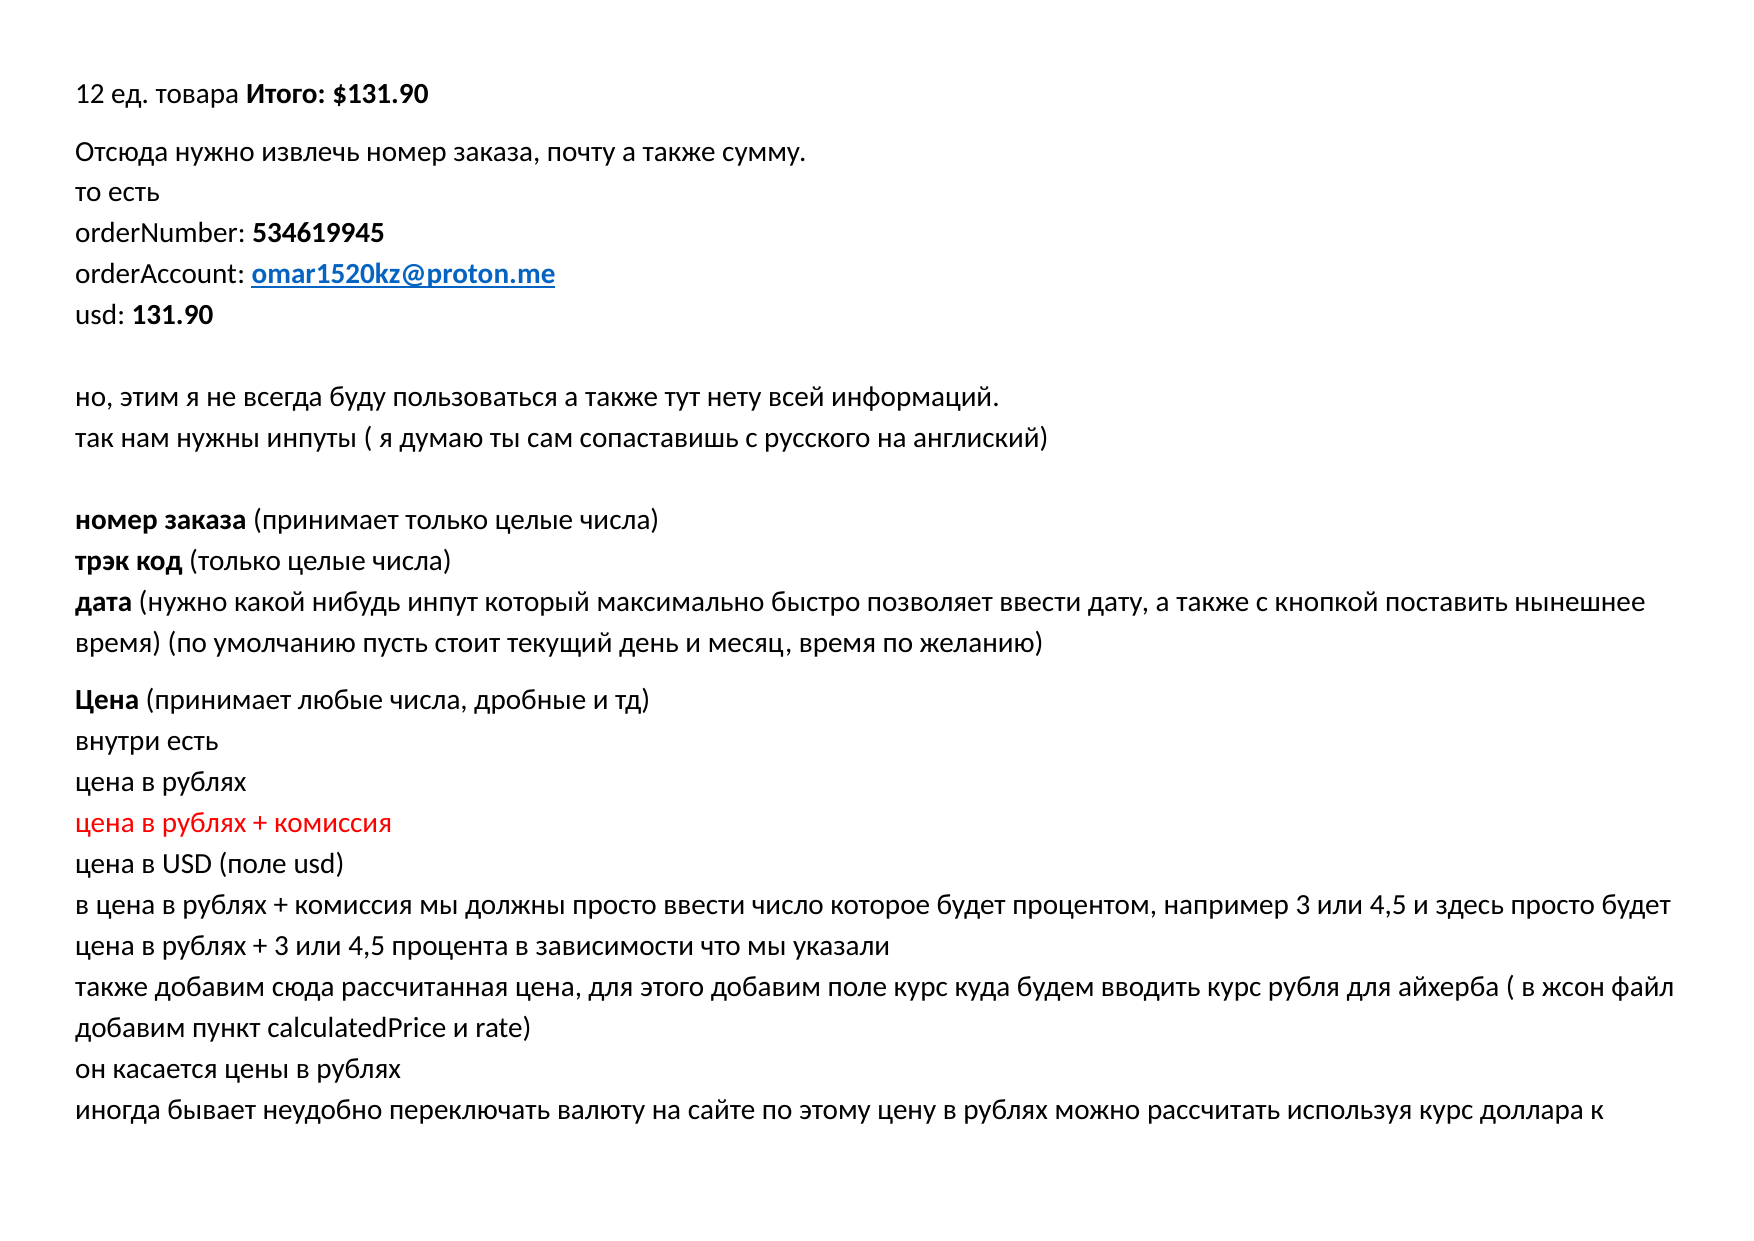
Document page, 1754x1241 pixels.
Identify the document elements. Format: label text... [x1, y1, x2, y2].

text 12 ед. товара Итого: $131.90 [75, 75, 1679, 111]
text Отсюда нужно извлечь номер заказа, почту а также сумму. то есть orderNumber: 534619945 orderAccount: omar1520kz@proton.me usd: 131.90 но, этим я не всегда буду пользоваться а также тут нету всей информаций. так нам нужны инпуты ( я думаю ты сам сопаставишь с русского на англиский) номер заказа (принимает только целые числа) трэк код (только целые числа) дата (нужно какой нибудь инпут который максимально быстро позволяет ввести дату, а также с кнопкой поставить нынешнее время) (по умолчанию пусть стоит текущий день и месяц, время по желанию) [75, 133, 1679, 659]
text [75, 681, 1679, 1126]
